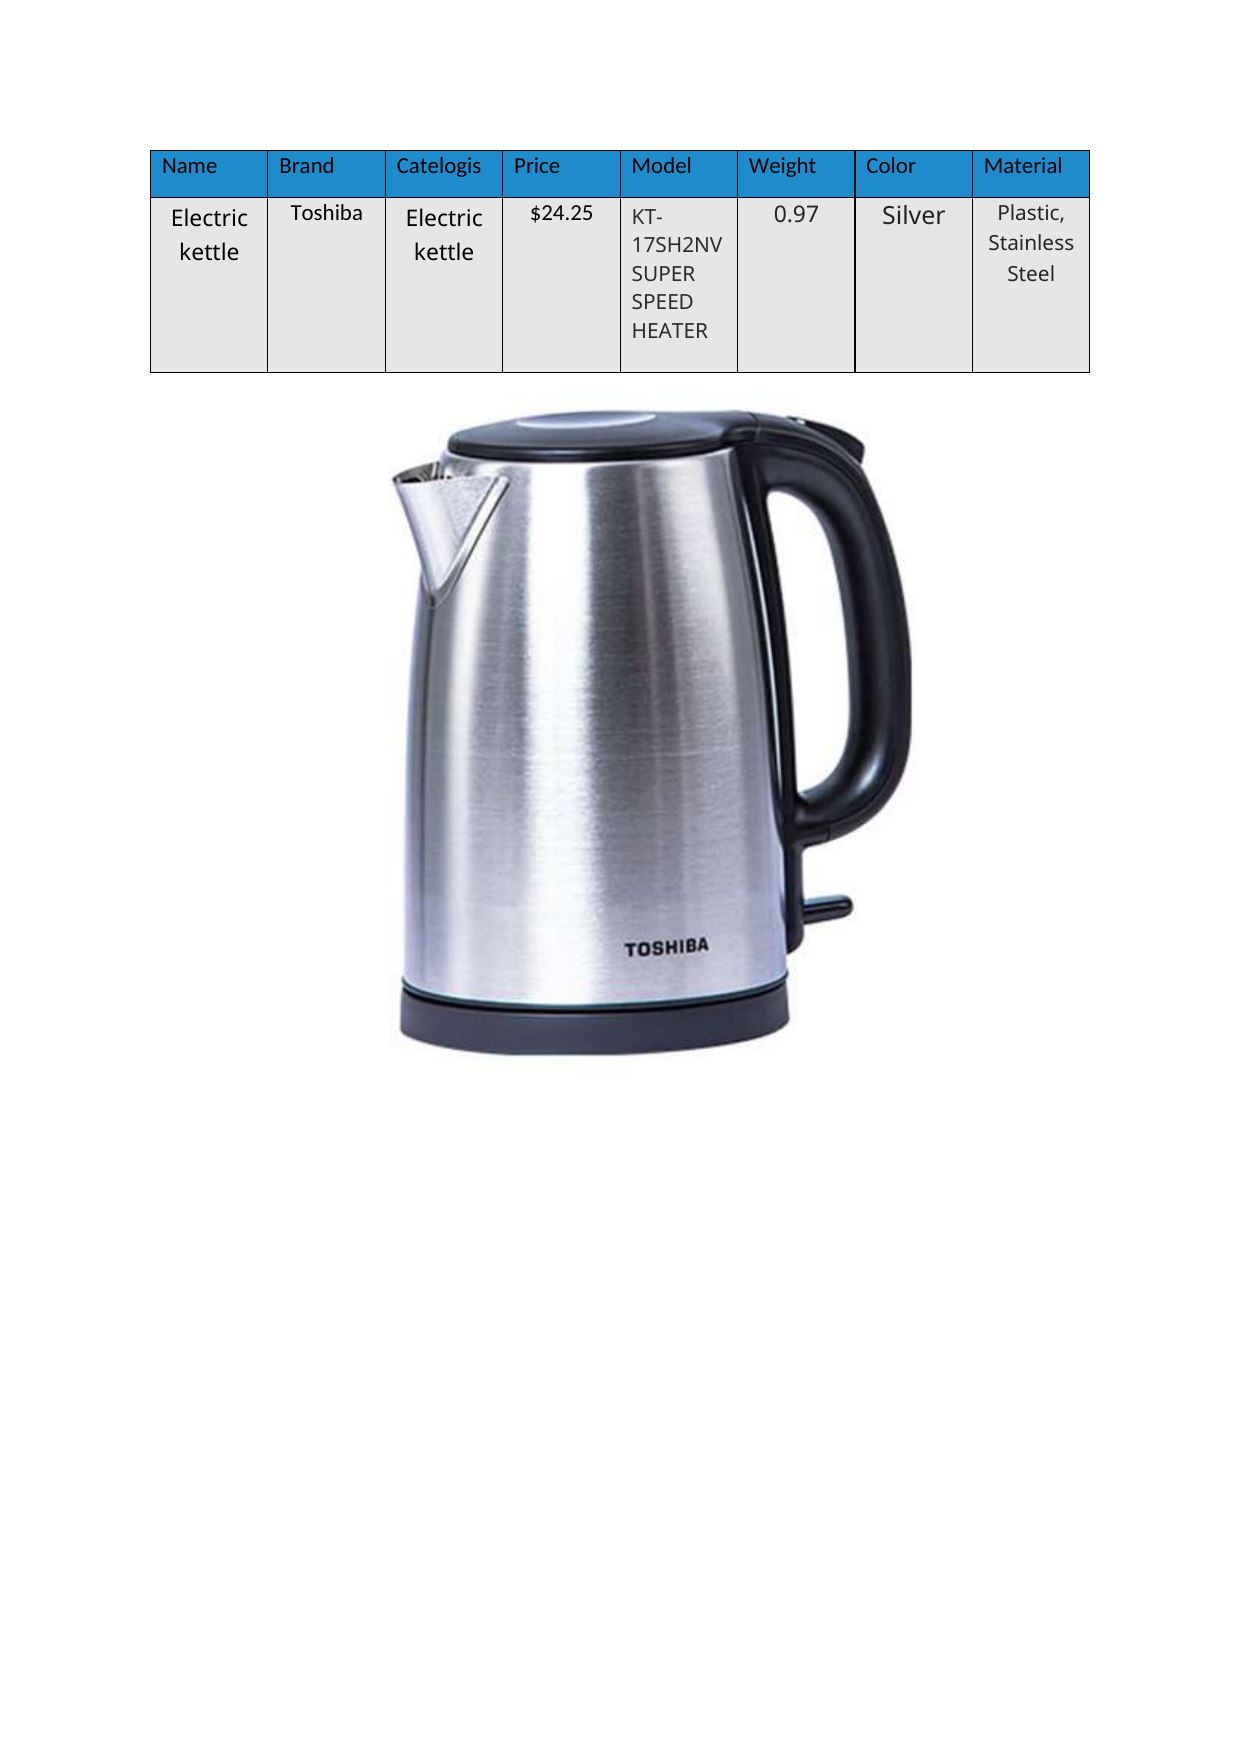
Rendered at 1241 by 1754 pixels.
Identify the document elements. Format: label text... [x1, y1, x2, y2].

table_header Color [856, 151, 972, 197]
table_cell Plastic, Stainless Steel [973, 198, 1089, 372]
table_header Catelogis [386, 151, 502, 197]
table_cell Silver [856, 198, 972, 372]
table_cell $24.25 [503, 198, 620, 372]
table_cell Electric kettle [151, 198, 267, 372]
table_cell KT-17SH2NV SUPER SPEED HEATER [621, 198, 737, 372]
table_header Weight [738, 151, 854, 197]
table_header Material [973, 151, 1089, 197]
table_header Model [621, 151, 737, 197]
table_header Name [151, 151, 267, 197]
table_header Brand [268, 151, 385, 197]
table_cell Electric kettle [386, 198, 502, 372]
table_cell Toshiba [268, 198, 385, 372]
table_header Price [503, 151, 620, 197]
table_cell 0.97 [738, 198, 854, 372]
